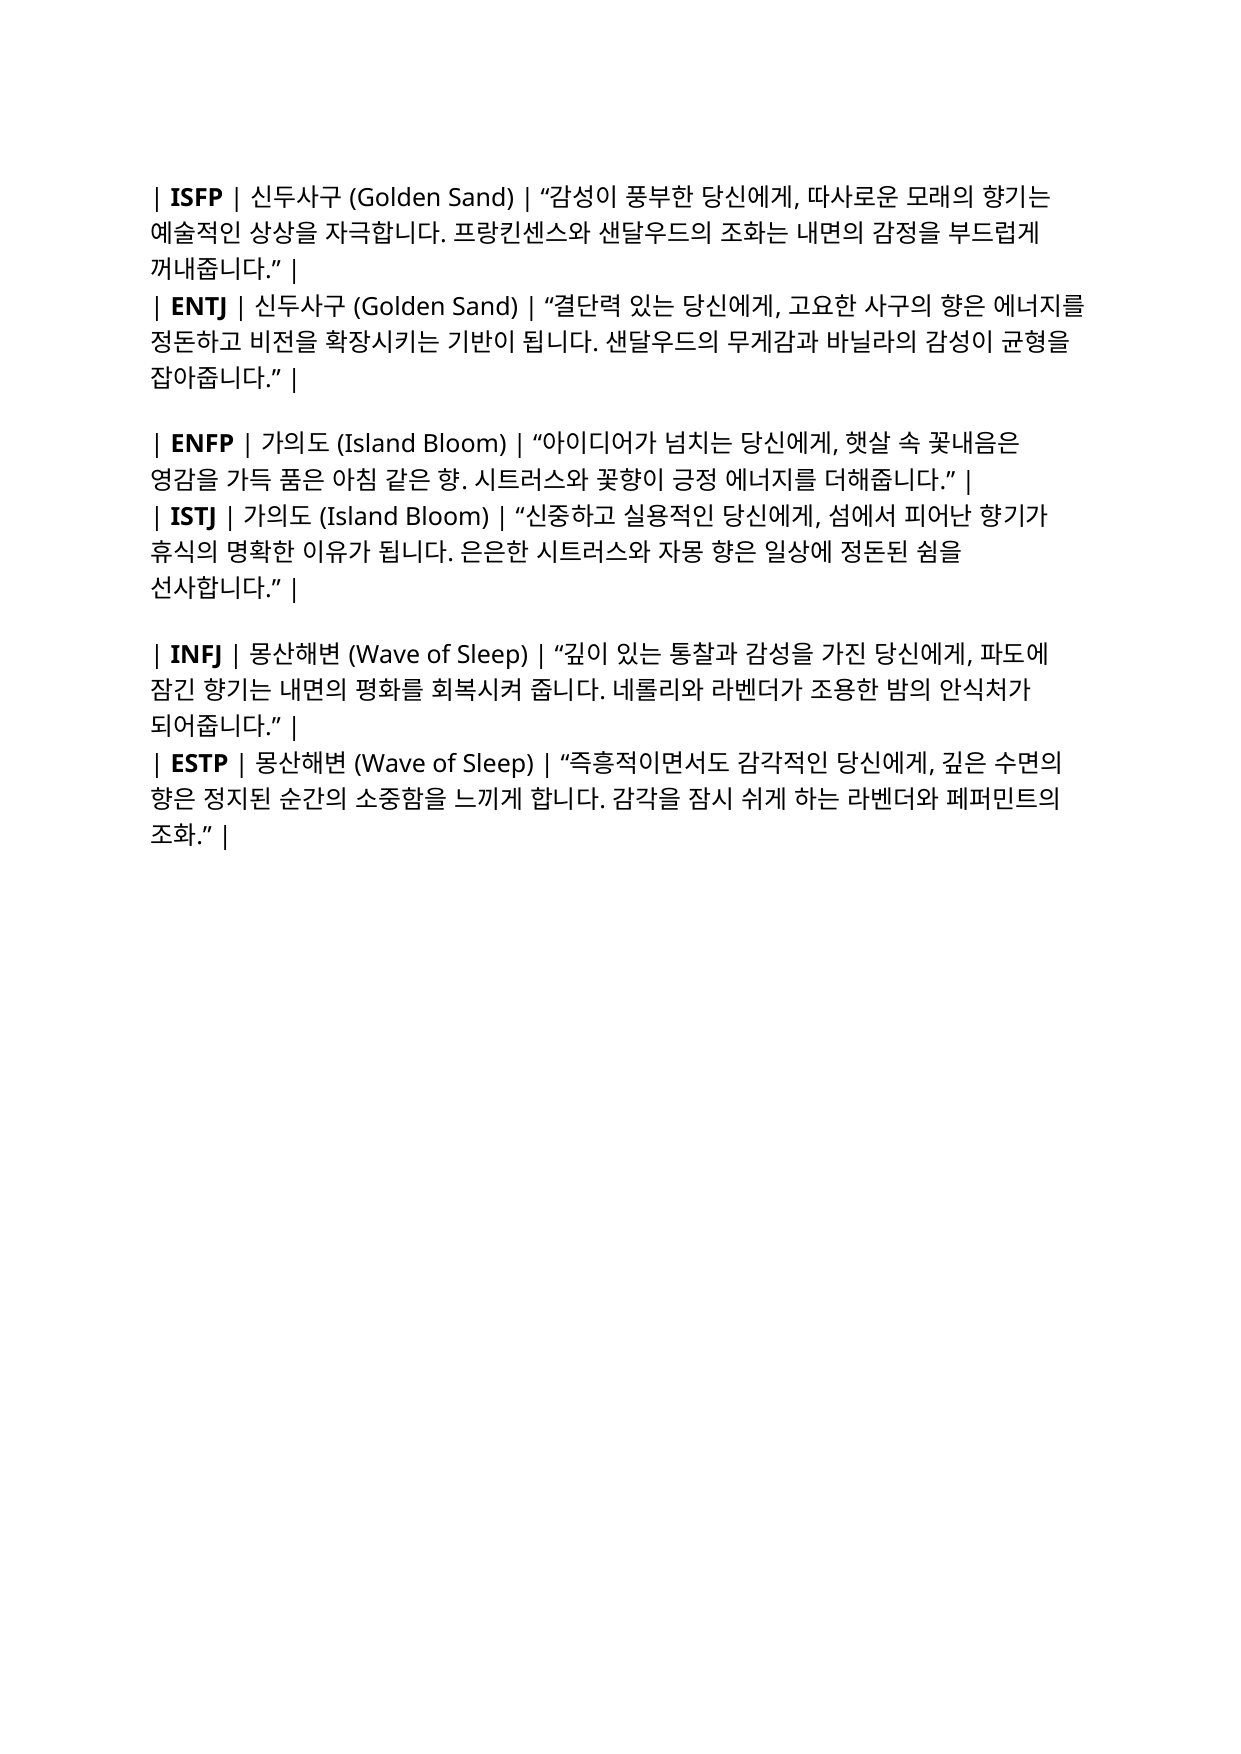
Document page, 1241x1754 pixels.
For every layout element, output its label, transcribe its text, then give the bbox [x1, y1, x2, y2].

text | ENFP | 가의도 (Island Bloom) | “아이디어가 넘치는 당신에게, 햇살 속 꽃내음은 영감을 가득 품은 아침 같은 향. 시트러스와 꽃향이 긍정 에너지를 더해줍니다.” | | ISTJ | 가의도 (Island Bloom) | “신중하고 실용적인 당신에게, 섬에서 피어난 향기가 휴식의 명확한 이유가 됩니다. 은은한 시트러스와 자몽 향은 일상에 정돈된 쉼을 선사합니다.” | [150, 424, 1090, 605]
text | ISFP | 신두사구 (Golden Sand) | “감성이 풍부한 당신에게, 따사로운 모래의 향기는 예술적인 상상을 자극합니다. 프랑킨센스와 샌달우드의 조화는 내면의 감정을 부드럽게 꺼내줍니다.” | | ENTJ | 신두사구 (Golden Sand) | “결단력 있는 당신에게, 고요한 사구의 향은 에너지를 정돈하고 비전을 확장시키는 기반이 됩니다. 샌달우드의 무게감과 바닐라의 감성이 균형을 잡아줍니다.” | [150, 177, 1090, 395]
text | INFJ | 몽산해변 (Wave of Sleep) | “깊이 있는 통찰과 감성을 가진 당신에게, 파도에 잠긴 향기는 내면의 평화를 회복시켜 줍니다. 네롤리와 라벤더가 조용한 밤의 안식처가 되어줍니다.” | | ESTP | 몽산해변 (Wave of Sleep) | “즉흥적이면서도 감각적인 당신에게, 깊은 수면의 향은 정지된 순간의 소중함을 느끼게 합니다. 감각을 잠시 쉬게 하는 라벤더와 페퍼민트의 조화.” | [150, 634, 1090, 852]
